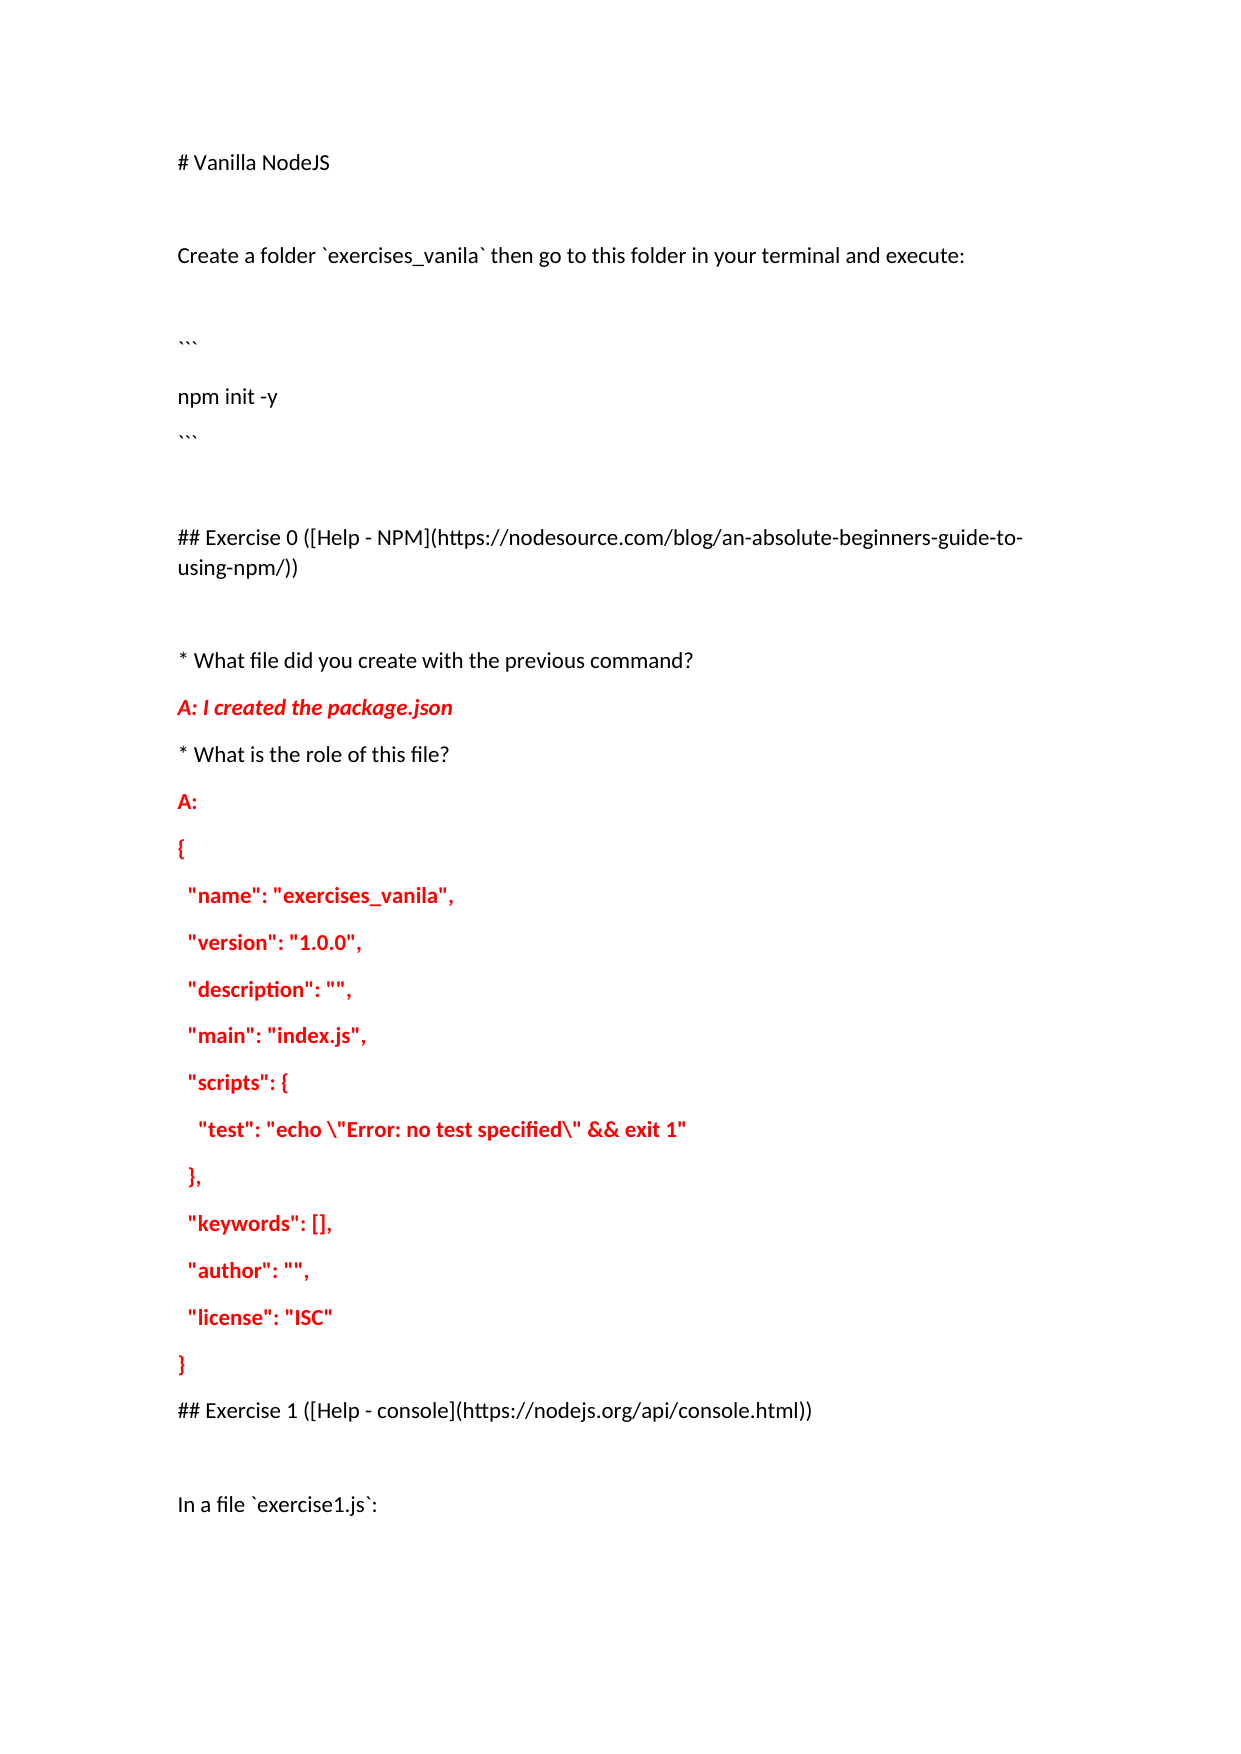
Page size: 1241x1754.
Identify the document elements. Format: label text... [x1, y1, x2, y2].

text "license": "ISC" [177, 1303, 1063, 1331]
text npm init -y [177, 382, 1063, 410]
text Create a folder `exercises_vanila` then go to this folder in your terminal and execute: [177, 241, 1063, 269]
text In a file `exercise1.js`: [177, 1490, 1063, 1518]
text "scripts": { [177, 1068, 1063, 1096]
text ``` [177, 335, 1063, 363]
text # Vanilla NodeJS [177, 148, 1063, 176]
text ``` [177, 429, 1063, 457]
text "version": "1.0.0", [177, 928, 1063, 956]
text "author": "", [177, 1256, 1063, 1284]
text { [177, 834, 1063, 862]
text "name": "exercises_vanila", [177, 881, 1063, 909]
text "test": "echo \"Error: no test specified\" && exit 1" [177, 1115, 1063, 1143]
text }, [177, 1162, 1063, 1190]
text ## Exercise 0 ([Help - NPM](https://nodesource.com/blog/an-absolute-beginners-guide-to-using-npm/)) [177, 523, 1063, 581]
text } [177, 1350, 1063, 1378]
text "main": "index.js", [177, 1022, 1063, 1049]
text * What file did you create with the previous command? [177, 647, 1063, 674]
text * What is the role of this file? [177, 740, 1063, 768]
text ## Exercise 1 ([Help - console](https://nodejs.org/api/console.html)) [177, 1397, 1063, 1424]
text "keywords": [], [177, 1209, 1063, 1237]
text A: I created the package.json [177, 693, 1063, 721]
text "description": "", [177, 975, 1063, 1003]
text A: [177, 787, 1063, 815]
